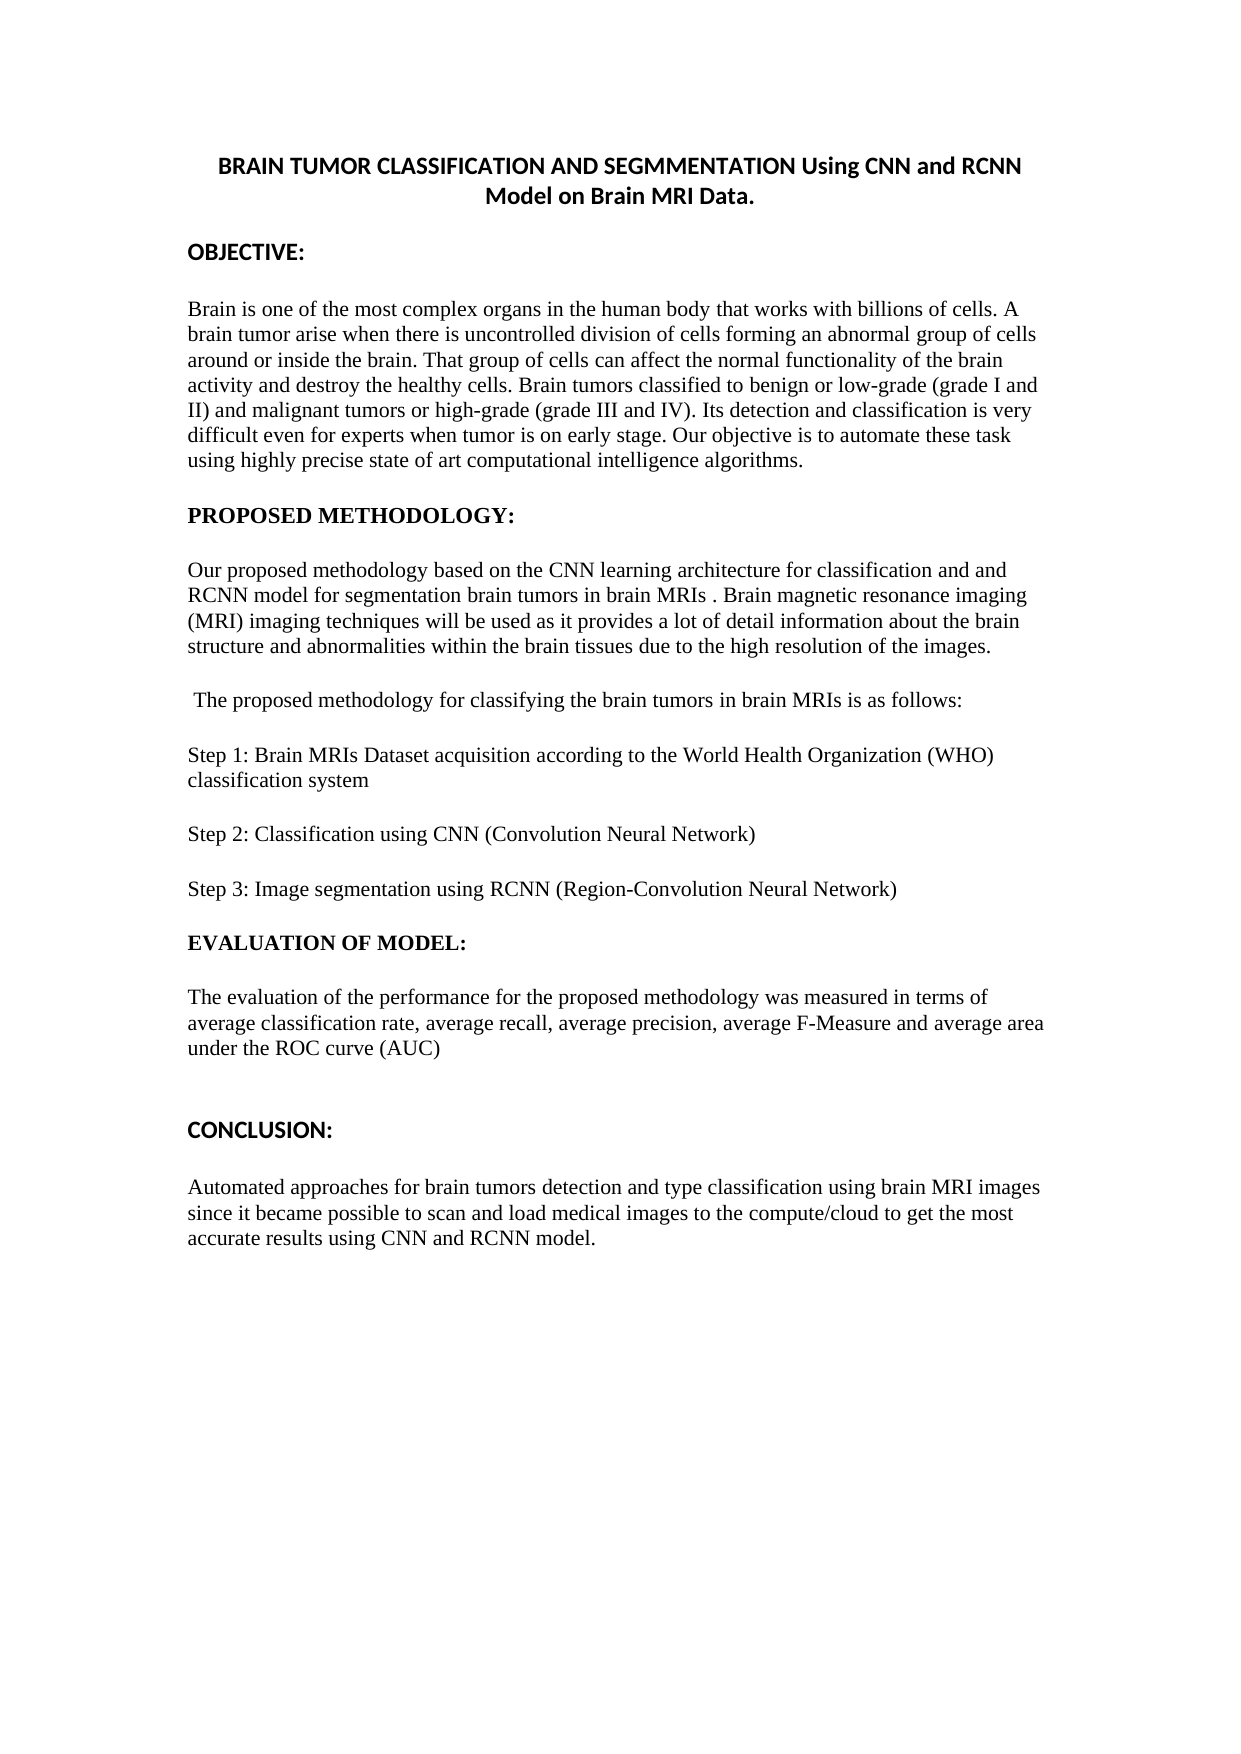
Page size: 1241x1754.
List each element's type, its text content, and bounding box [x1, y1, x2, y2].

text Automated approaches for brain tumors detection and type classification using brain MRI images since it became possible to scan and load medical images to the compute/cloud to get the most accurate results using CNN and RCNN model. [187, 1174, 1053, 1250]
text BRAIN TUMOR CLASSIFICATION AND SEGMMENTATION Using CNN and RCNN Model on Brain MRI Data. [187, 150, 1053, 211]
text Step 2: Classification using CNN (Convolution Neural Network) [187, 821, 1053, 846]
text Our proposed methodology based on the CNN learning architecture for classification and and RCNN model for segmentation brain tumors in brain MRIs . Brain magnetic resonance imaging (MRI) imaging techniques will be used as it provides a lot of detail information about the brain structure and abnormalities within the brain tissues due to the high resolution of the images. [187, 557, 1053, 658]
text Brain is one of the most complex organs in the human body that works with billions of cells. A brain tumor arise when there is uncontrolled division of cells forming an abnormal group of cells around or inside the brain. That group of cells can affect the normal functionality of the brain activity and destroy the healthy cells. Brain tumors classified to benign or low-grade (grade I and II) and malignant tumors or high-grade (grade III and IV). Its detection and classification is very difficult even for experts when tumor is on early stage. Our objective is to automate these task using highly precise state of art computational intelligence algorithms. [187, 296, 1053, 473]
text PROPOSED METHODOLOGY: [187, 502, 1053, 528]
text Step 3: Image segmentation using RCNN (Region-Convolution Neural Network) [187, 876, 1053, 901]
text The proposed methodology for classifying the brain tumors in brain MRIs is as follows: [187, 687, 1053, 712]
text OBJECTIVE: [187, 236, 1053, 267]
text The evaluation of the performance for the proposed methodology was measured in terms of average classification rate, average recall, average precision, average F-Measure and average area under the ROC curve (AUC) [187, 984, 1053, 1060]
text EVALUATION OF MODEL: [187, 930, 1053, 955]
text CONCLUSION: [187, 1114, 1053, 1145]
text Step 1: Brain MRIs Dataset acquisition according to the World Health Organization (WHO) classification system [187, 742, 1053, 792]
